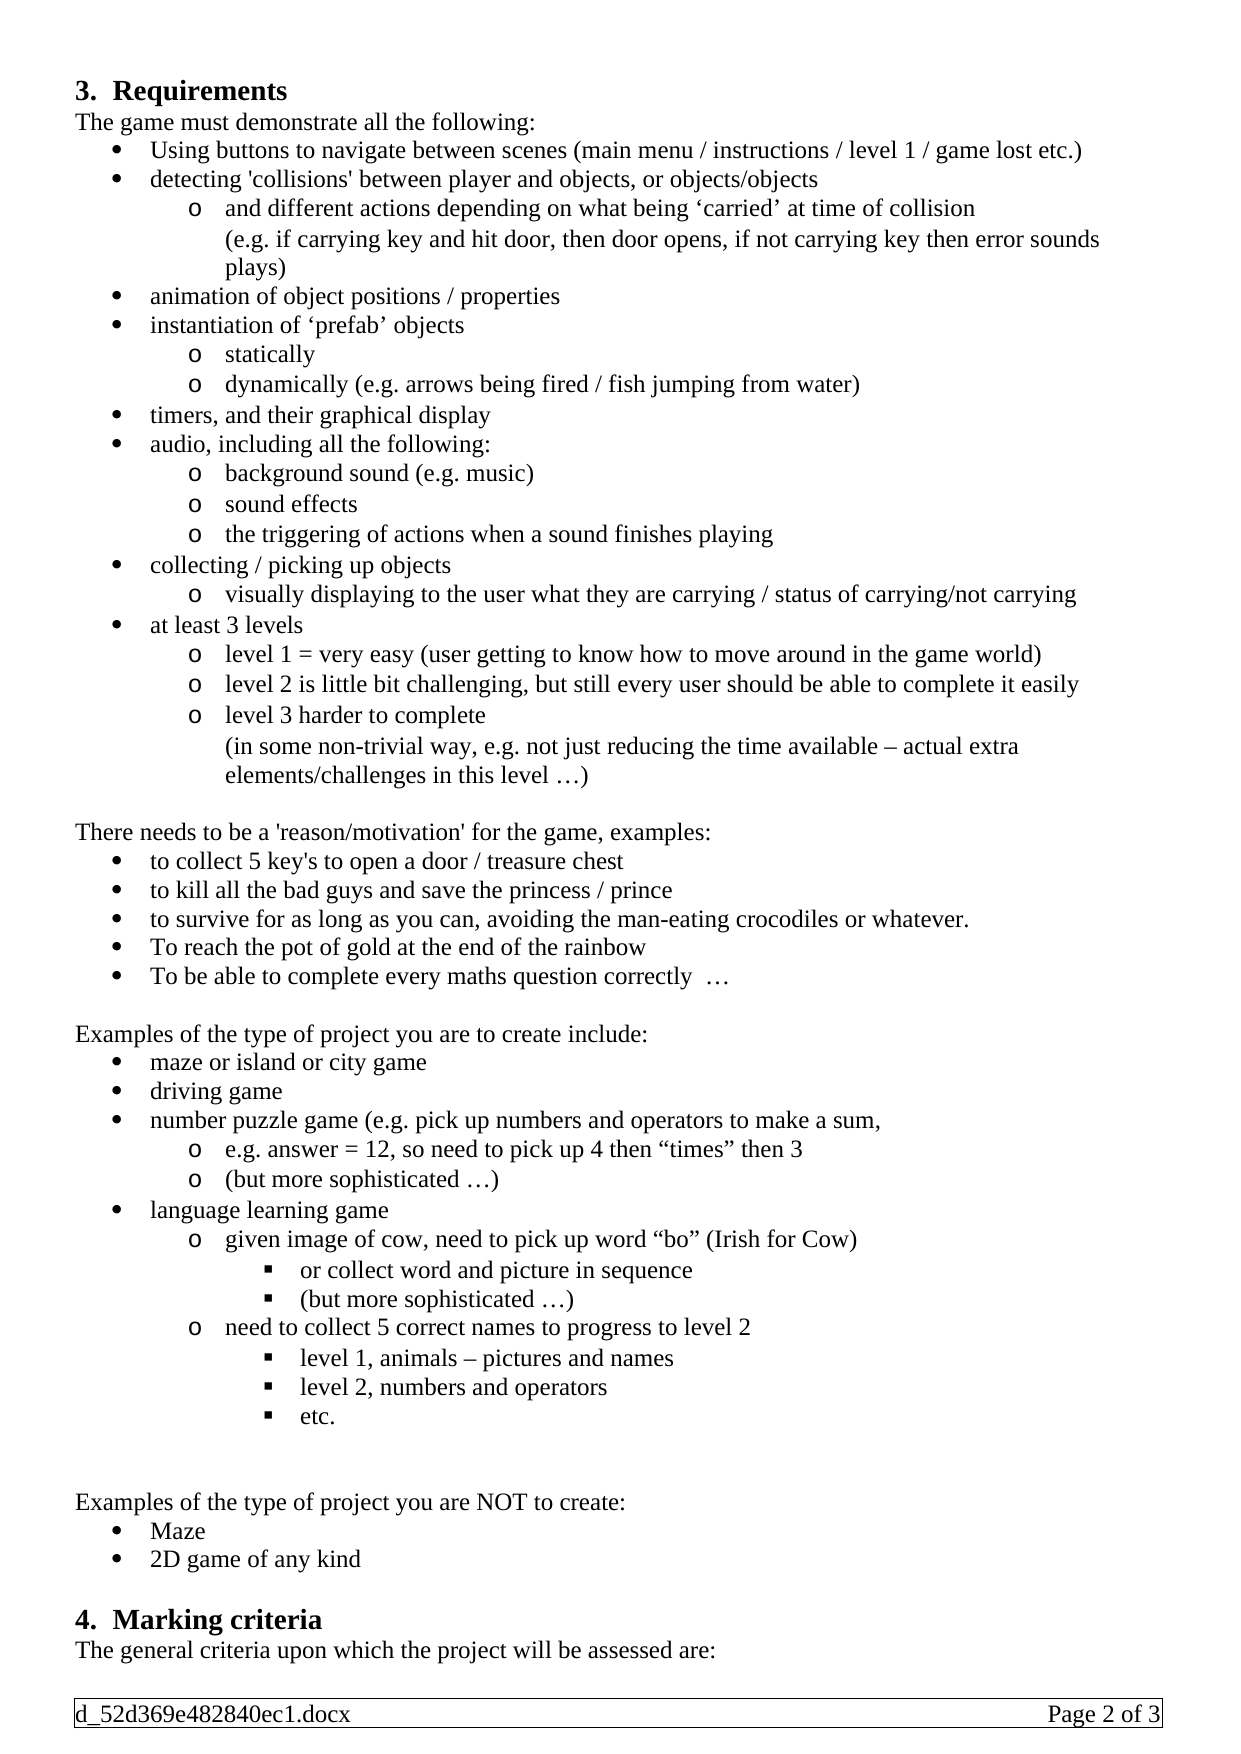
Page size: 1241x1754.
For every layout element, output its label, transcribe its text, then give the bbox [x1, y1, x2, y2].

list instantiation of ‘prefab’ objects [112, 310, 1162, 339]
list (but more sophisticated …) [262, 1284, 1162, 1312]
list dynamically (e.g. arrows being fired / fish jumping from water) [187, 369, 1162, 400]
list given image of cow, need to pick up word “bo” (Irish for Cow) [187, 1224, 1162, 1255]
list detecting 'collisions' between player and objects, or objects/objects [112, 164, 1162, 193]
list To reach the pot of gold at the end of the rainbow [112, 932, 1162, 961]
text Examples of the type of project you are NOT to create: [75, 1487, 1087, 1516]
list timers, and their graphical display [112, 400, 1162, 429]
list audio, including all the following: [112, 429, 1162, 458]
list the triggering of actions when a sound finishes playing [187, 519, 1162, 550]
subtitle Requirements [75, 73, 1162, 107]
list level 2, numbers and operators [262, 1372, 1162, 1401]
list to survive for as long as you can, avoiding the man-eating crocodiles or whatever. [112, 904, 1162, 932]
list or collect word and picture in sequence [262, 1255, 1162, 1284]
list 2D game of any kind [112, 1544, 1162, 1573]
text Examples of the type of project you are to create include: [75, 1019, 1087, 1047]
list driving game [112, 1076, 1162, 1105]
list level 1, animals – pictures and names [262, 1343, 1162, 1372]
list Using buttons to navigate between scenes (main menu / instructions / level 1 / game lost etc.) [112, 135, 1162, 164]
list statically [187, 339, 1162, 369]
list need to collect 5 correct names to progress to level 2 [187, 1312, 1162, 1343]
list background sound (e.g. music) [187, 458, 1162, 489]
list and different actions depending on what being ‘carried’ at time of collision (e.g. if carrying key and hit door, then door opens, if not carrying key then error sounds plays) [187, 193, 1162, 281]
text The game must demonstrate all the following: [75, 107, 1162, 135]
text The general criteria upon which the project will be assessed are: [75, 1636, 1162, 1664]
list language learning game [112, 1195, 1162, 1224]
list at least 3 levels [112, 610, 1162, 639]
text There needs to be a 'reason/motivation' for the game, examples: [75, 817, 1162, 846]
list e.g. answer = 12, so need to pick up 4 then “times” then 3 [187, 1134, 1162, 1164]
list animation of object positions / properties [112, 281, 1162, 310]
list maze or island or city game [112, 1047, 1162, 1076]
list level 2 is little bit challenging, but still every user should be able to complete it easily [187, 669, 1162, 700]
list to collect 5 key's to open a door / treasure chest [112, 846, 1162, 875]
list sound effects [187, 489, 1162, 519]
list Maze [112, 1516, 1162, 1544]
list number puzzle game (e.g. pick up numbers and operators to make a sum, [112, 1105, 1162, 1134]
list etc. [262, 1401, 1162, 1429]
subtitle Marking criteria [75, 1602, 1162, 1636]
list (but more sophisticated …) [187, 1164, 1162, 1195]
list level 3 harder to complete (in some non-trivial way, e.g. not just reducing the time available – actual extra elements/challenges in this level …) [187, 700, 1162, 789]
list level 1 = very easy (user getting to know how to move around in the game world) [187, 639, 1162, 669]
list To be able to complete every maths question correctly … [112, 961, 1162, 990]
list collecting / picking up objects [112, 550, 1162, 579]
list visually displaying to the user what they are carrying / status of carrying/not carrying [187, 579, 1162, 610]
list to kill all the bad guys and save the princess / prince [112, 875, 1162, 904]
